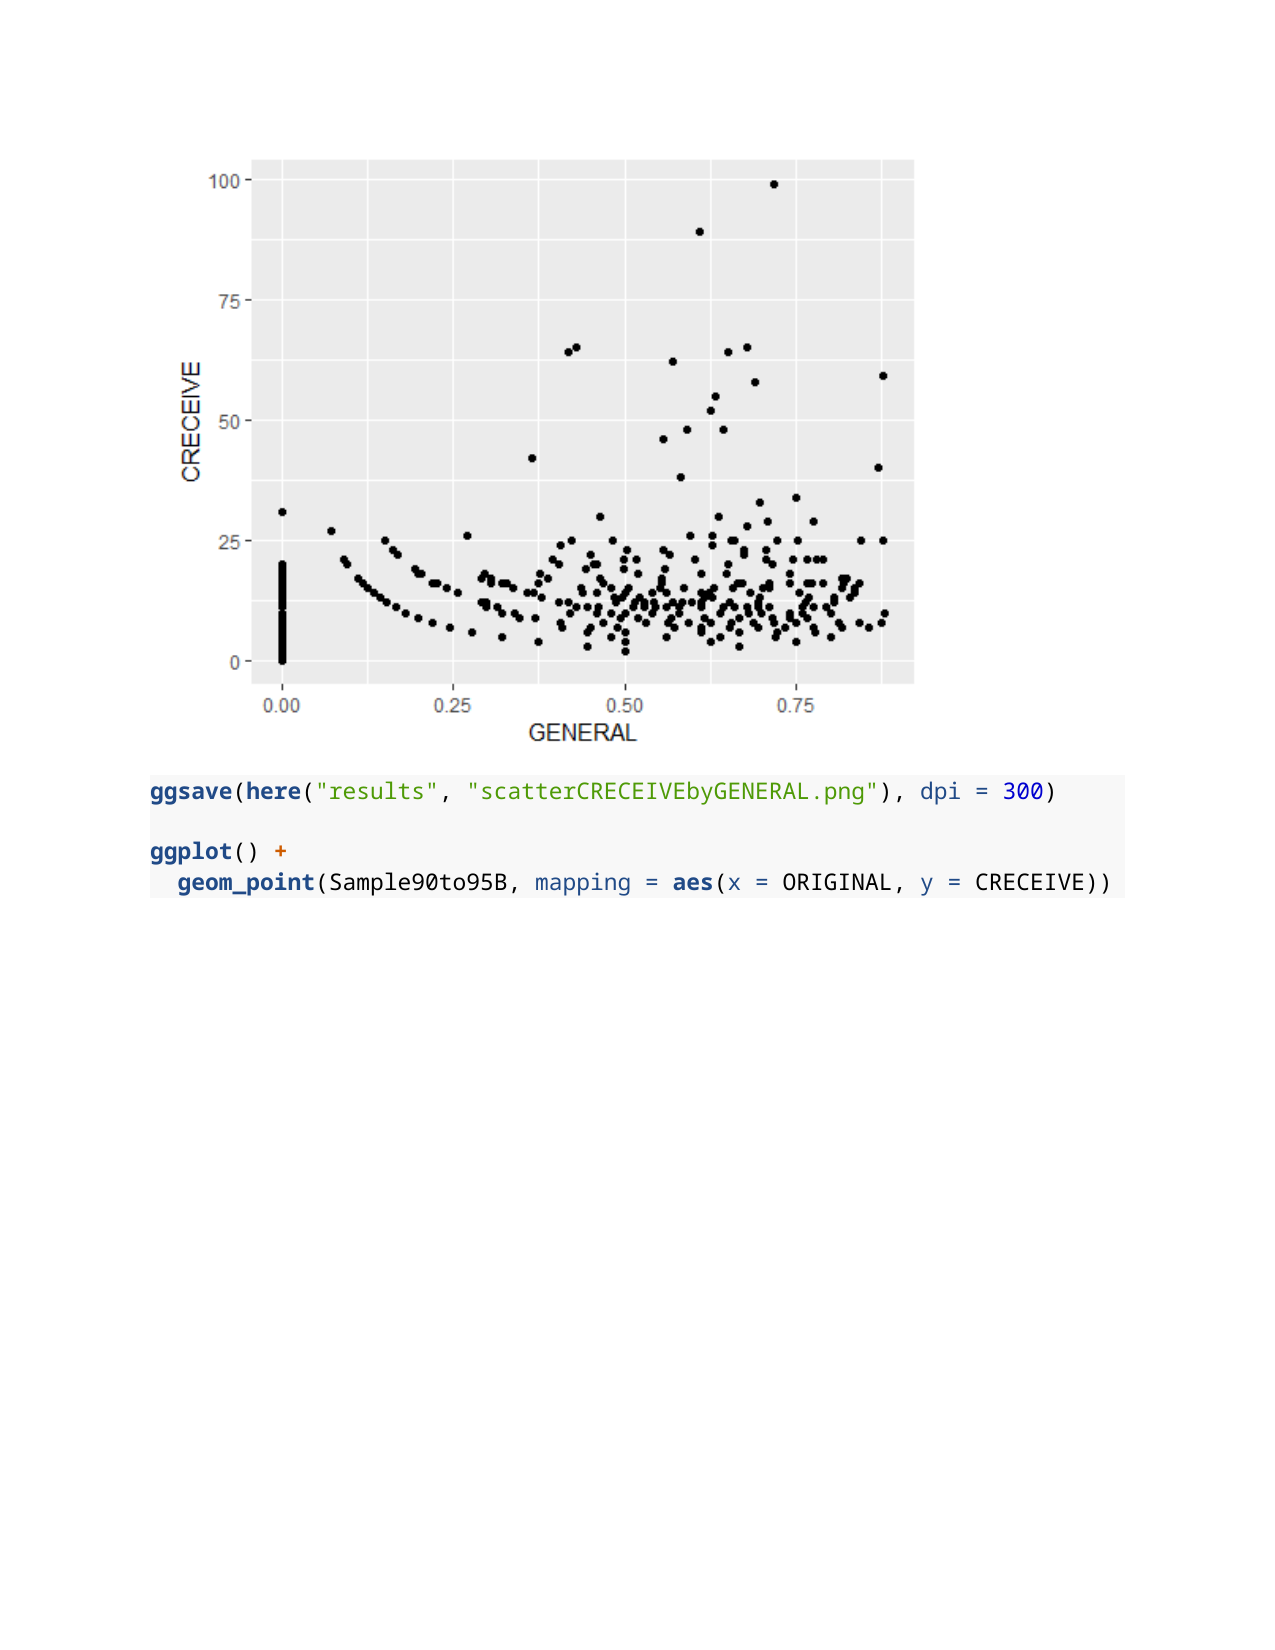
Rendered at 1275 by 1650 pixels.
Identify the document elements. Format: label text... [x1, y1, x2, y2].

text ggsave(here("results", "scatterCRECEIVEbyGENERAL.png"), dpi = 300) ggplot() + geom_point(Sample90to95B, mapping = aes(x = ORIGINAL, y = CRECEIVE)) [150, 775, 1125, 898]
picture [168, 150, 927, 757]
